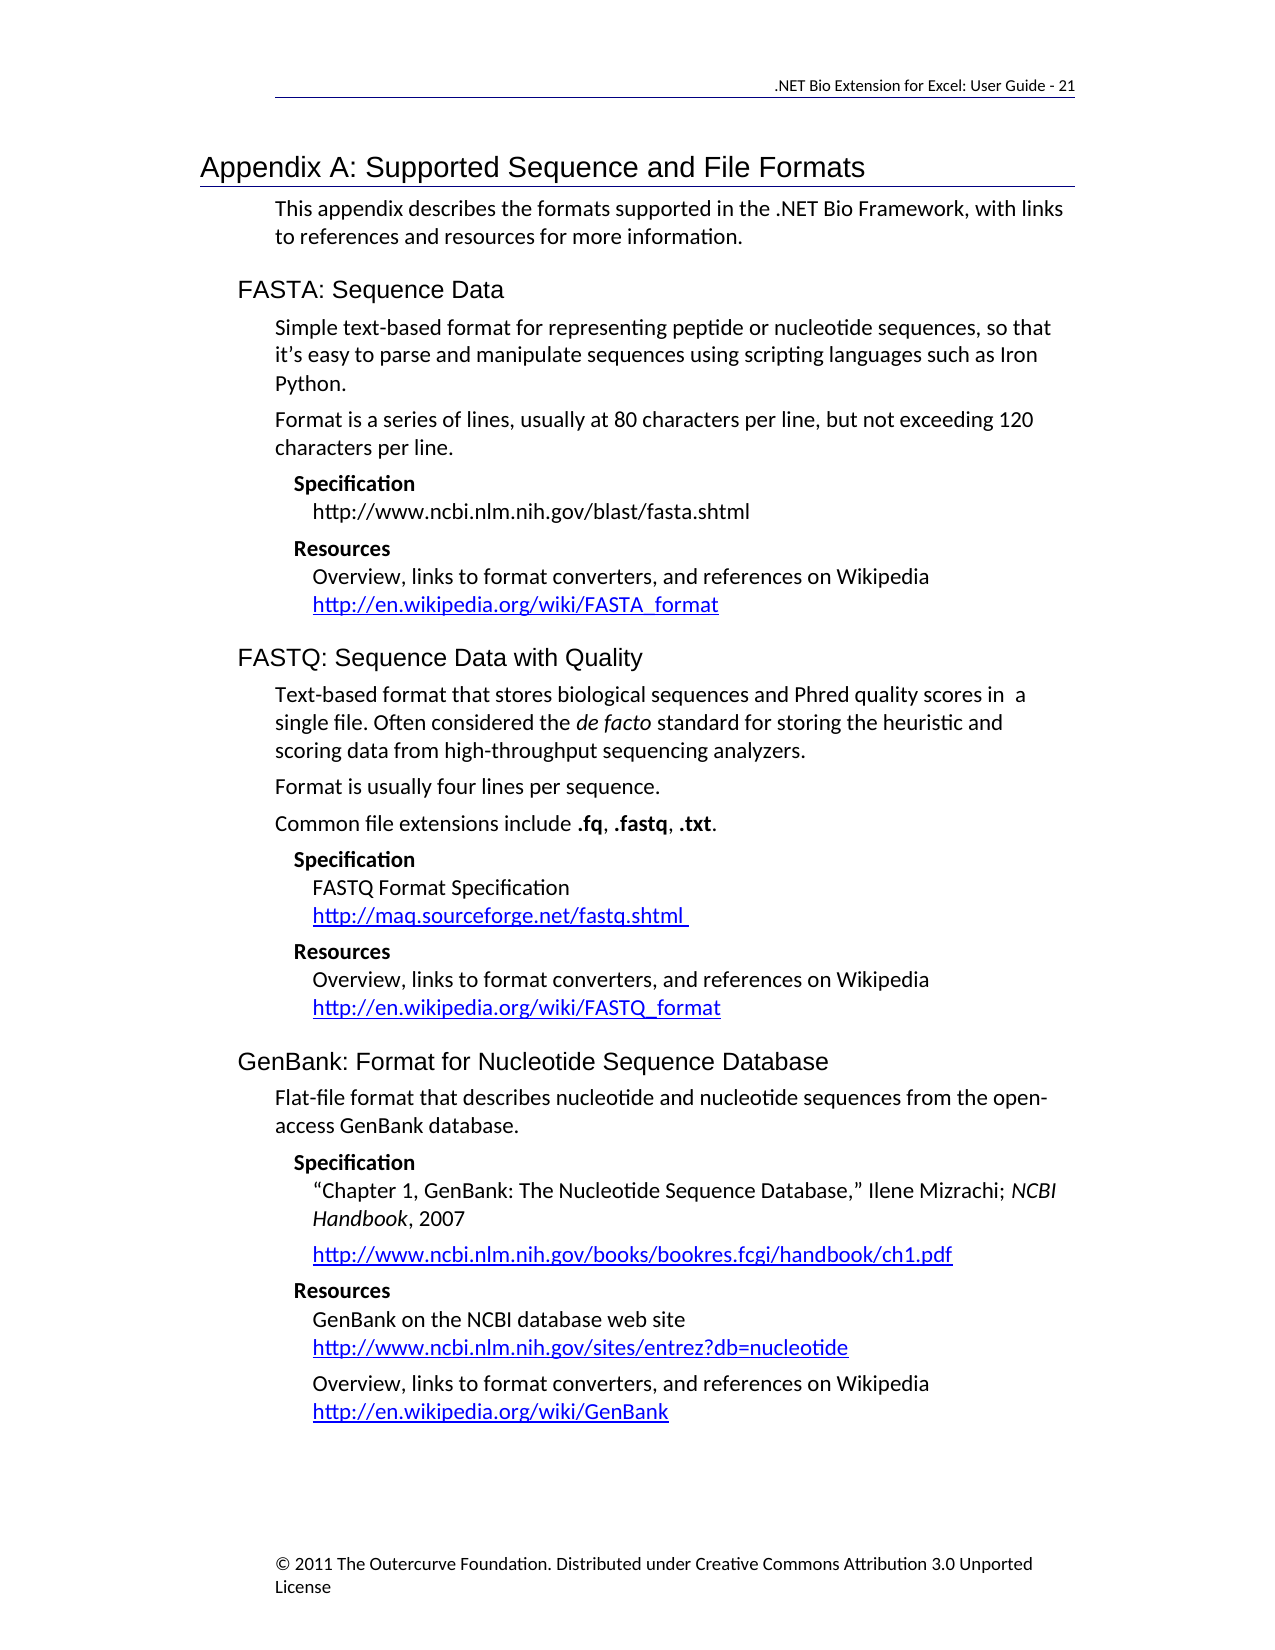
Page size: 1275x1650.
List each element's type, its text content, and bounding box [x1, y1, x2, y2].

text Text-based format that stores biological sequences and Phred quality scores in a single file. Often considered the de facto standard for storing the heuristic and scoring data from high-throughput sequencing analyzers. [275, 680, 1075, 764]
text Resources [294, 1277, 1075, 1305]
text http://www.ncbi.nlm.nih.gov/blast/fasta.shtml [312, 497, 1075, 525]
text GenBank on the NCBI database web site http://www.ncbi.nlm.nih.gov/sites/entrez?db=nucleotide [312, 1305, 1075, 1361]
text Specification [294, 469, 1075, 497]
text Specification [294, 1148, 1075, 1176]
text Resources [294, 937, 1075, 965]
text Simple text-based format for representing peptide or nucleotide sequences, so that it’s easy to parse and manipulate sequences using scripting languages such as Iron Python. [275, 313, 1075, 397]
text Format is usually four lines per sequence. [275, 772, 1075, 800]
text Format is a series of lines, usually at 80 characters per line, but not exceeding 120 characters per line. [275, 405, 1075, 461]
text “Chapter 1, GenBank: The Nucleotide Sequence Database,” Ilene Mizrachi; NCBI Handbook, 2007 [312, 1176, 1075, 1232]
text Overview, links to format converters, and references on Wikipedia http://en.wikipedia.org/wiki/FASTA_format [312, 562, 1075, 618]
text Overview, links to format converters, and references on Wikipedia http://en.wikipedia.org/wiki/FASTQ_format [312, 965, 1075, 1021]
text Common file extensions include .fq, .fastq, .txt. [275, 809, 1075, 837]
text FASTQ Format Specification http://maq.sourceforge.net/fastq.shtml [312, 873, 1075, 929]
text Flat-file format that describes nucleotide and nucleotide sequences from the open-access GenBank database. [275, 1083, 1075, 1139]
text This appendix describes the formats supported in the .NET Bio Framework, with links to references and resources for more information. [275, 194, 1075, 251]
subtitle FASTA: Sequence Data [237, 276, 1075, 304]
subtitle GenBank: Format for Nucleotide Sequence Database [237, 1046, 1075, 1075]
text http://www.ncbi.nlm.nih.gov/books/bookres.fcgi/handbook/ch1.pdf [312, 1240, 1075, 1268]
text Specification [294, 845, 1075, 873]
subtitle Appendix A: Supported Sequence and File Formats [200, 150, 1075, 186]
subtitle FASTQ: Sequence Data with Quality [237, 643, 1075, 672]
text Overview, links to format converters, and references on Wikipedia http://en.wikipedia.org/wiki/GenBank [312, 1369, 1075, 1425]
text Resources [294, 534, 1075, 562]
